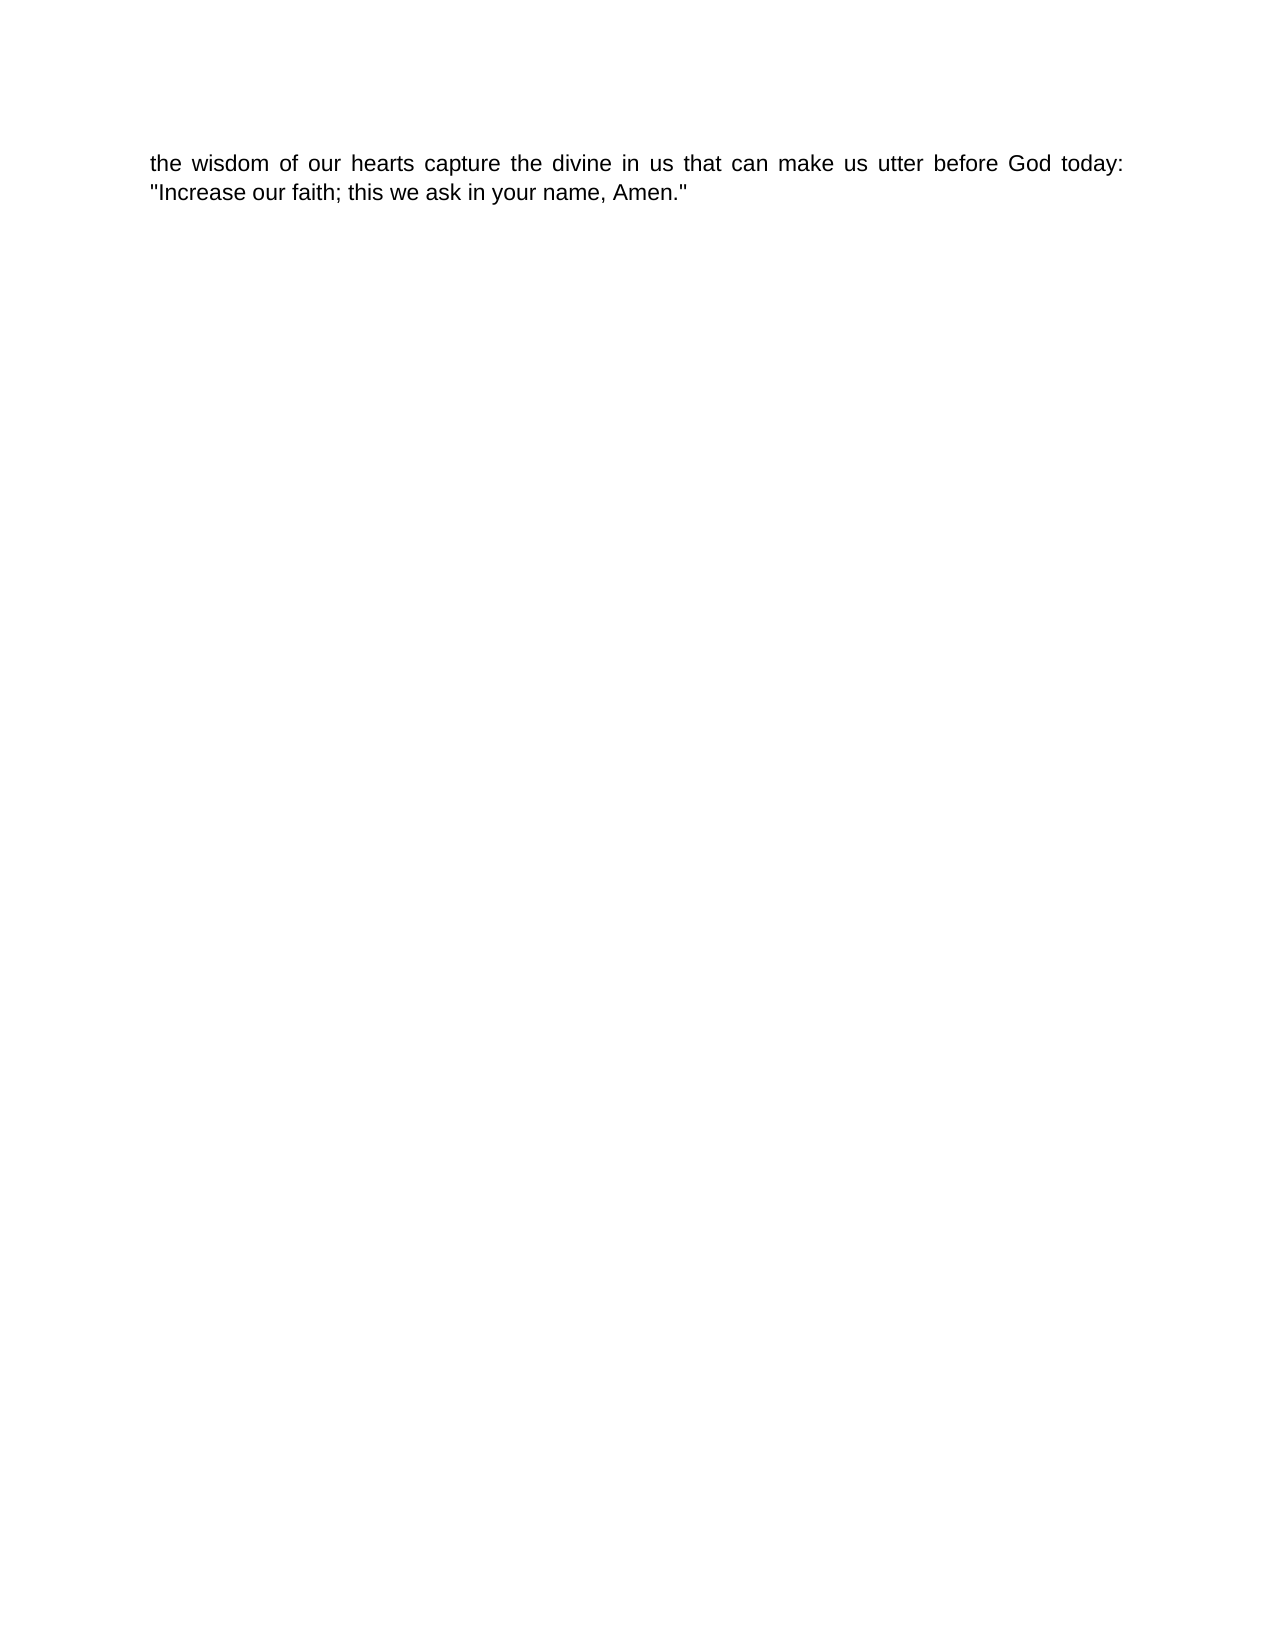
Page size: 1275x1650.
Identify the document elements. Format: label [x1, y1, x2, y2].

text [150, 150, 1125, 205]
